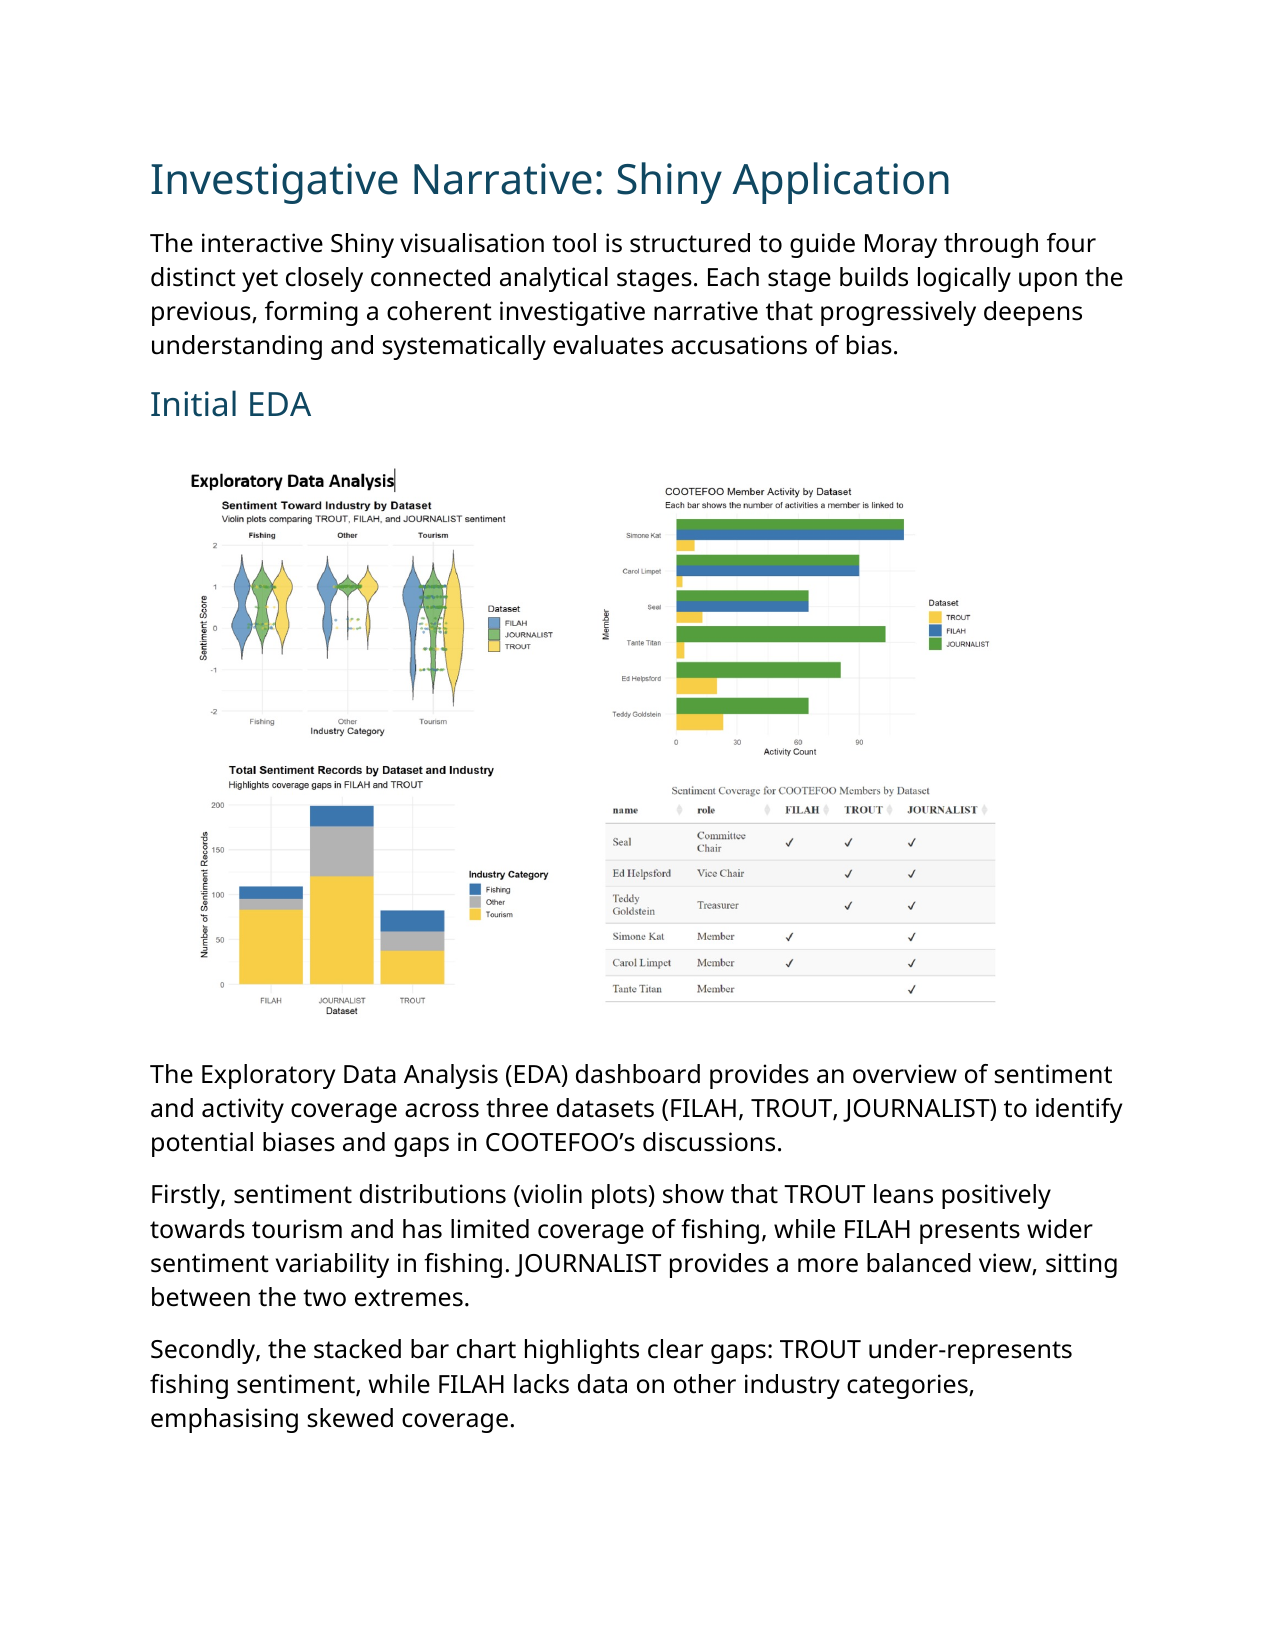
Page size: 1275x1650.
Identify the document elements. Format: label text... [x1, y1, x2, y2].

text Secondly, the stacked bar chart highlights clear gaps: TROUT under-represents fishing sentiment, while FILAH lacks data on other industry categories, emphasising skewed coverage. [150, 1332, 1125, 1434]
subtitle Investigative Narrative: Shiny Application [150, 150, 1125, 207]
picture [168, 444, 1044, 1038]
text Firstly, sentiment distributions (violin plots) show that TROUT leans positively towards tourism and has limited coverage of fishing, while FILAH presents wider sentiment variability in fishing. JOURNALIST provides a more balanced view, sitting between the two extremes. [150, 1177, 1125, 1313]
text The Exploratory Data Analysis (EDA) dashboard provides an overview of sentiment and activity coverage across three datasets (FILAH, TROUT, JOURNALIST) to identify potential biases and gaps in COOTEFOO’s discussions. [150, 1056, 1125, 1158]
text The interactive Shiny visualisation tool is structured to guide Moray through four distinct yet closely connected analytical stages. Each stage builds logically upon the previous, forming a coherent investigative narrative that progressively deepens understanding and systematically evaluates accusations of bias. [150, 226, 1125, 362]
subtitle Initial EDA [150, 381, 1125, 426]
